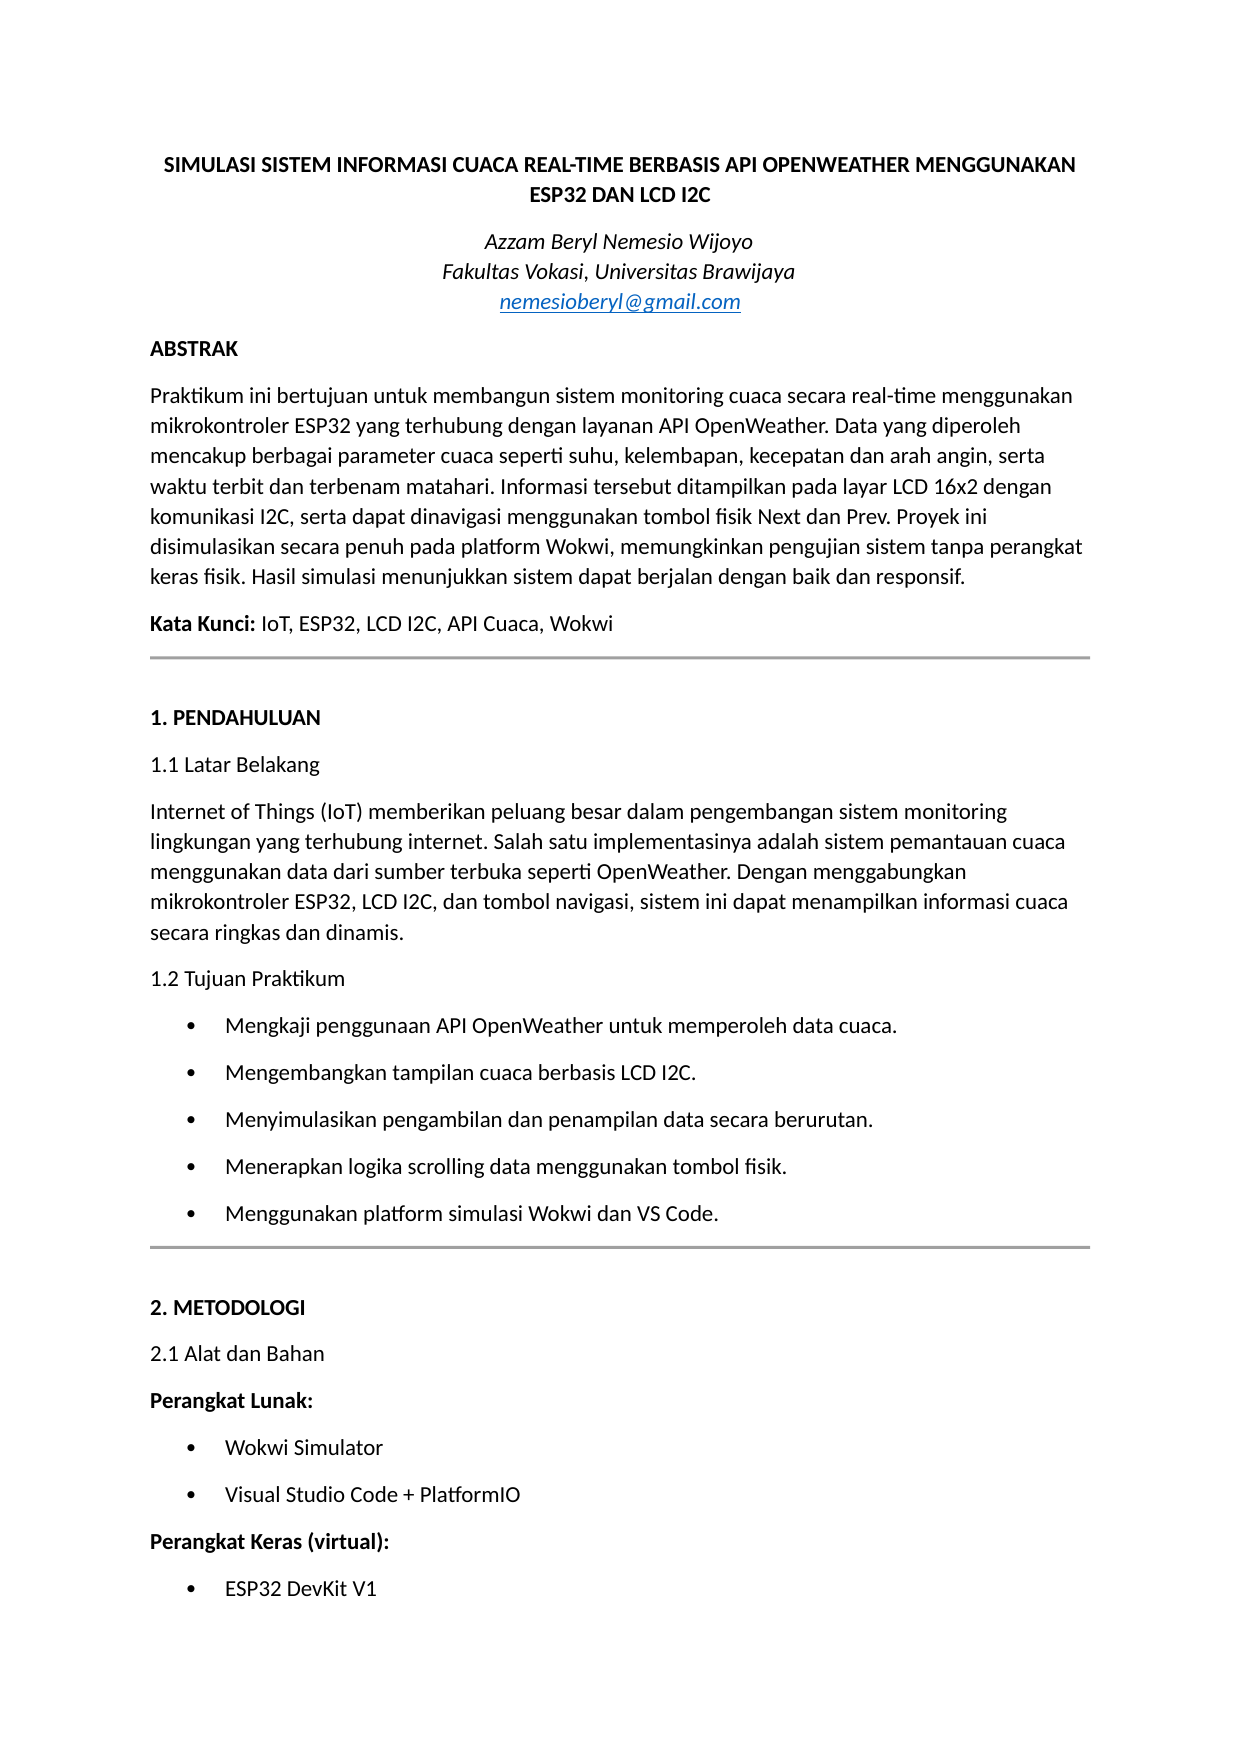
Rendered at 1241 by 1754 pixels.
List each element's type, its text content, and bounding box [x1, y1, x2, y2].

list Visual Studio Code + PlatformIO [187, 1480, 1090, 1508]
list Mengembangkan tampilan cuaca berbasis LCD I2C. [187, 1058, 1090, 1086]
text SIMULASI SISTEM INFORMASI CUACA REAL-TIME BERBASIS API OPENWEATHER MENGGUNAKAN ESP32 DAN LCD I2C [150, 150, 1090, 208]
list Menggunakan platform simulasi Wokwi dan VS Code. [187, 1199, 1090, 1227]
text Perangkat Lunak: [150, 1386, 1090, 1414]
text 1. PENDAHULUAN [150, 703, 1090, 731]
text 1.2 Tujuan Praktikum [150, 964, 1090, 993]
text Praktikum ini bertujuan untuk membangun sistem monitoring cuaca secara real-time menggunakan mikrokontroler ESP32 yang terhubung dengan layanan API OpenWeather. Data yang diperoleh mencakup berbagai parameter cuaca seperti suhu, kelembapan, kecepatan dan arah angin, serta waktu terbit dan terbenam matahari. Informasi tersebut ditampilkan pada layar LCD 16x2 dengan komunikasi I2C, serta dapat dinavigasi menggunakan tombol fisik Next dan Prev. Proyek ini disimulasikan secara penuh pada platform Wokwi, memungkinkan pengujian sistem tanpa perangkat keras fisik. Hasil simulasi menunjukkan sistem dapat berjalan dengan baik dan responsif. [150, 381, 1090, 591]
list Menerapkan logika scrolling data menggunakan tombol fisik. [187, 1152, 1090, 1180]
text Internet of Things (IoT) memberikan peluang besar dalam pengembangan sistem monitoring lingkungan yang terhubung internet. Salah satu implementasinya adalah sistem pemantauan cuaca menggunakan data dari sumber terbuka seperti OpenWeather. Dengan menggabungkan mikrokontroler ESP32, LCD I2C, dan tombol navigasi, sistem ini dapat menampilkan informasi cuaca secara ringkas dan dinamis. [150, 797, 1090, 946]
text 2. METODOLOGI [150, 1293, 1090, 1321]
list Wokwi Simulator [187, 1433, 1090, 1461]
text 2.1 Alat dan Bahan [150, 1339, 1090, 1368]
text ABSTRAK [150, 334, 1090, 362]
list ESP32 DevKit V1 [187, 1574, 1090, 1602]
text Azzam Beryl Nemesio Wijoyo Fakultas Vokasi, Universitas Brawijaya nemesioberyl@gmail.com [150, 227, 1090, 316]
text Perangkat Keras (virtual): [150, 1527, 1090, 1555]
list Mengkaji penggunaan API OpenWeather untuk memperoleh data cuaca. [187, 1011, 1090, 1039]
text 1.1 Latar Belakang [150, 750, 1090, 778]
text Kata Kunci: IoT, ESP32, LCD I2C, API Cuaca, Wokwi [150, 609, 1090, 637]
list Menyimulasikan pengambilan dan penampilan data secara berurutan. [187, 1105, 1090, 1133]
